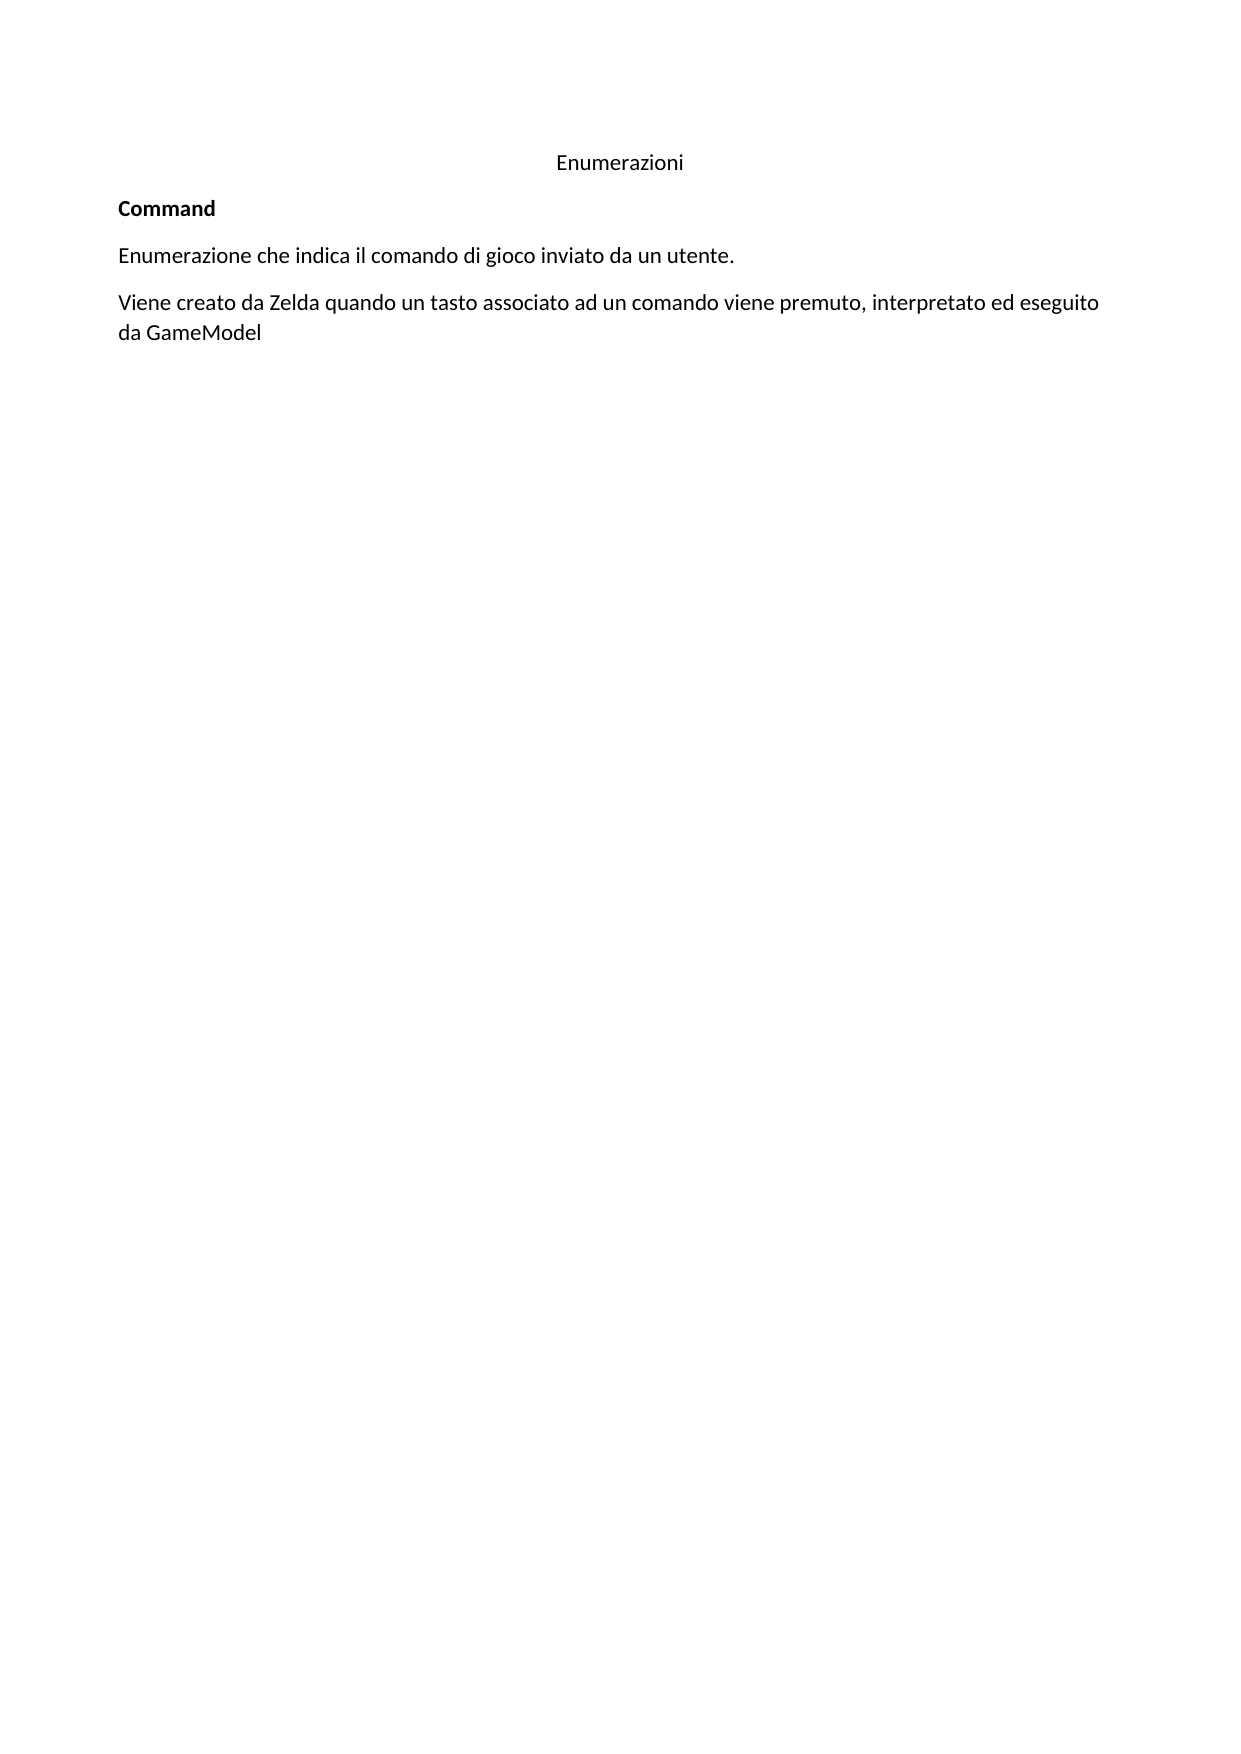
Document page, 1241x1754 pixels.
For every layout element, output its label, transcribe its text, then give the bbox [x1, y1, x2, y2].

text Enumerazioni [118, 148, 1122, 176]
text Viene creato da Zelda quando un tasto associato ad un comando viene premuto, interpretato ed eseguito da GameModel [118, 288, 1122, 346]
text Command [118, 194, 1122, 222]
text Enumerazione che indica il comando di gioco inviato da un utente. [118, 241, 1122, 269]
